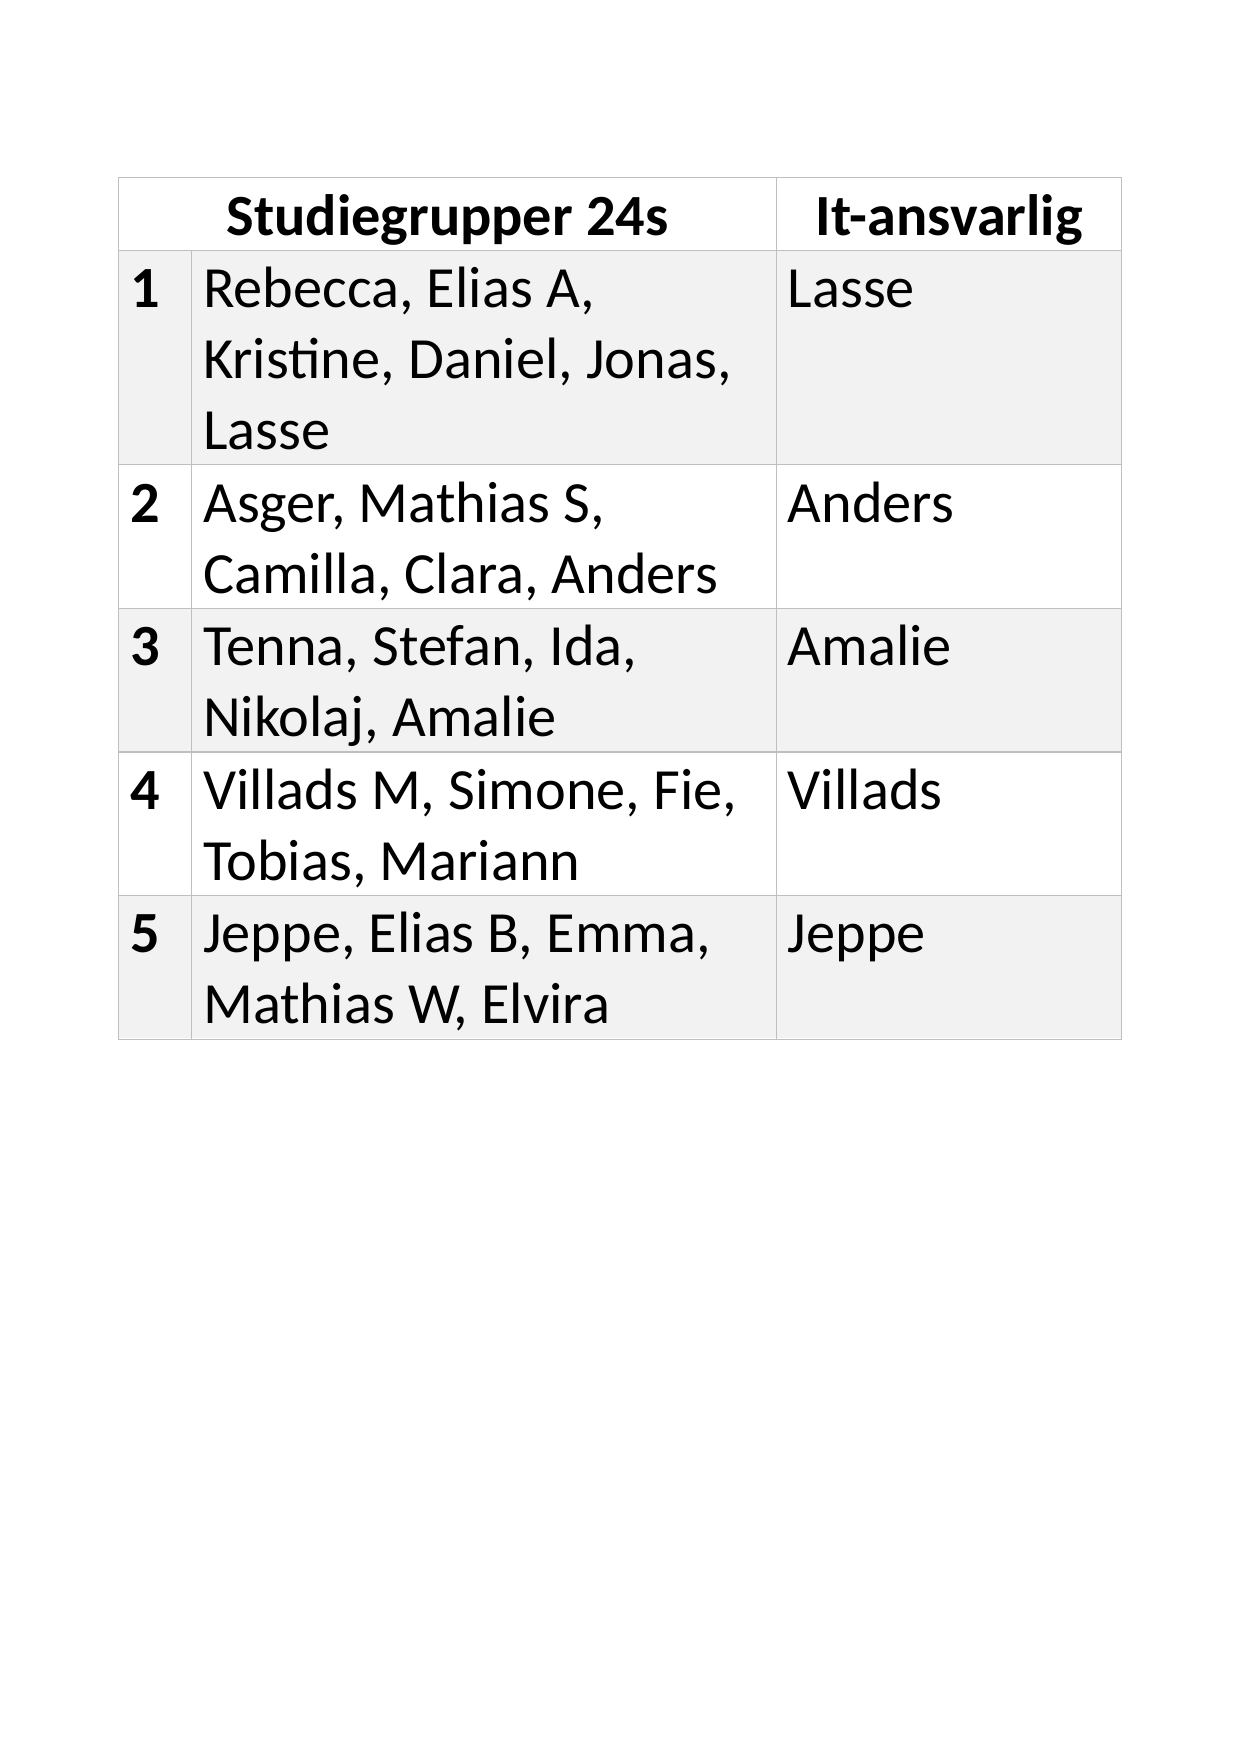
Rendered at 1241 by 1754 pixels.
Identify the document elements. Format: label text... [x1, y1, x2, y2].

table_cell Villads [777, 753, 1121, 895]
table_cell 3 [119, 609, 191, 751]
table_cell Lasse [777, 251, 1121, 464]
table_cell Jeppe, Elias B, Emma, Mathias W, Elvira [192, 896, 776, 1038]
table_cell 1 [119, 251, 191, 464]
table_header Studiegrupper 24s [119, 178, 776, 249]
table_header It-ansvarlig [777, 178, 1121, 249]
table_cell Rebecca, Elias A, Kristine, Daniel, Jonas, Lasse [192, 251, 776, 464]
table_cell Tenna, Stefan, Ida, Nikolaj, Amalie [192, 609, 776, 751]
table_cell Asger, Mathias S, Camilla, Clara, Anders [192, 465, 776, 608]
table_cell Anders [777, 465, 1121, 608]
table_cell 4 [119, 753, 191, 895]
table_cell 5 [119, 896, 191, 1038]
table_cell Amalie [777, 609, 1121, 751]
table_cell Villads M, Simone, Fie, Tobias, Mariann [192, 753, 776, 895]
table_cell 2 [119, 465, 191, 608]
table_cell Jeppe [777, 896, 1121, 1038]
